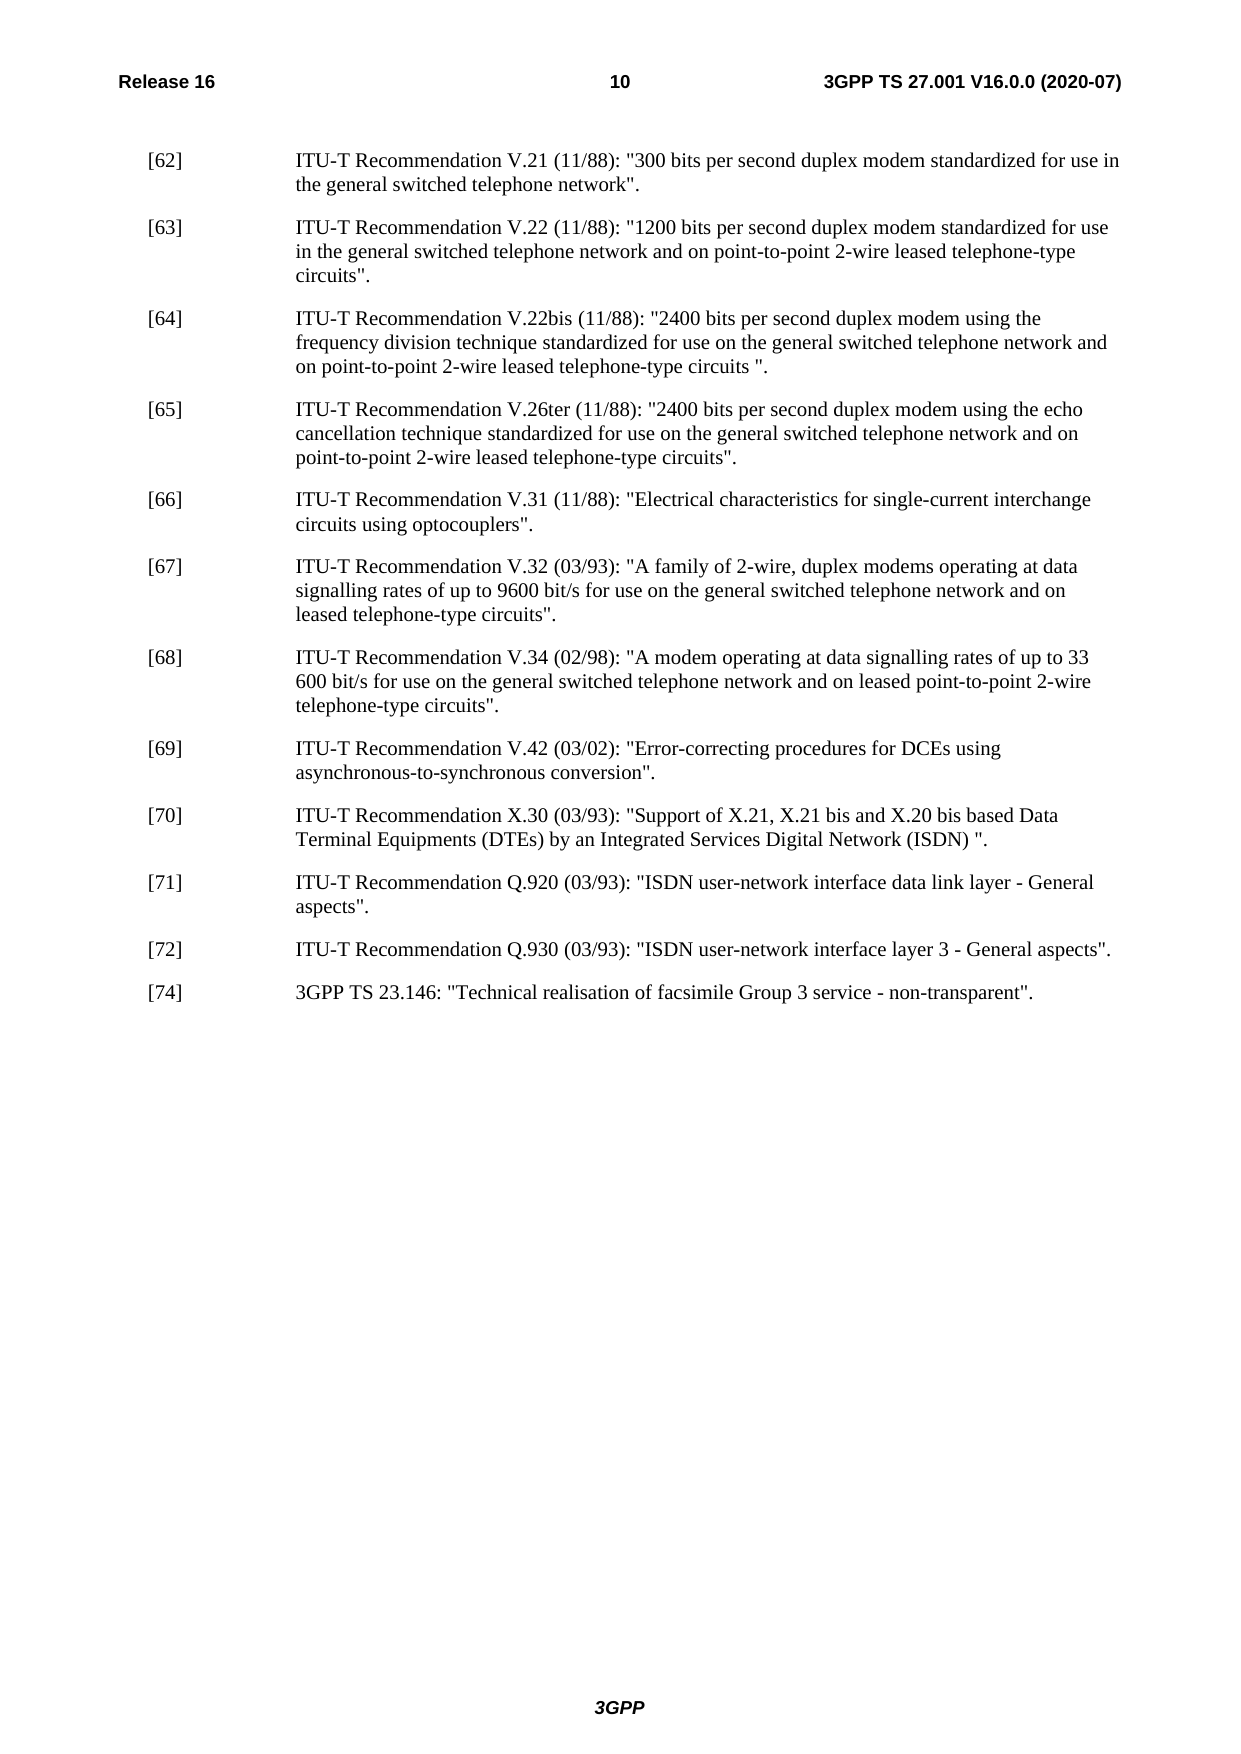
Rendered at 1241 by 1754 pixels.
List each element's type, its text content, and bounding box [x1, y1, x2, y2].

text [69] ITU-T Recommendation V.42 (03/02): "Error-correcting procedures for DCEs using asynchronous-to-synchronous conversion". [148, 736, 1122, 784]
text [64] ITU-T Recommendation V.22bis (11/88): "2400 bits per second duplex modem using the frequency division technique standardized for use on the general switched telephone network and on point-to-point 2-wire leased telephone-type circuits ". [148, 306, 1122, 378]
text [67] ITU-T Recommendation V.32 (03/93): "A family of 2-wire, duplex modems operating at data signalling rates of up to 9600 bit/s for use on the general switched telephone network and on leased telephone-type circuits". [148, 554, 1122, 626]
text [66] ITU-T Recommendation V.31 (11/88): "Electrical characteristics for single-current interchange circuits using optocouplers". [148, 487, 1122, 536]
text [70] ITU-T Recommendation X.30 (03/93): "Support of X.21, X.21 bis and X.20 bis based Data Terminal Equipments (DTEs) by an Integrated Services Digital Network (ISDN) ". [148, 803, 1122, 851]
text [71] ITU-T Recommendation Q.920 (03/93): "ISDN user-network interface data link layer - General aspects". [148, 870, 1122, 918]
text [63] ITU-T Recommendation V.22 (11/88): "1200 bits per second duplex modem standardized for use in the general switched telephone network and on point-to-point 2-wire leased telephone-type circuits". [148, 214, 1122, 287]
text [65] ITU-T Recommendation V.26ter (11/88): "2400 bits per second duplex modem using the echo cancellation technique standardized for use on the general switched telephone network and on point-to-point 2-wire leased telephone-type circuits". [148, 396, 1122, 469]
text [72] ITU-T Recommendation Q.930 (03/93): "ISDN user-network interface layer 3 - General aspects". [148, 937, 1122, 961]
text [68] ITU-T Recommendation V.34 (02/98): "A modem operating at data signalling rates of up to 33 600 bit/s for use on the general switched telephone network and on leased point-to-point 2-wire telephone-type circuits". [148, 645, 1122, 717]
text [74] 3GPP TS 23.146: "Technical realisation of facsimile Group 3 service - non-transparent". [148, 979, 1122, 1004]
text [62] ITU-T Recommendation V.21 (11/88): "300 bits per second duplex modem standardized for use in the general switched telephone network". [148, 148, 1122, 196]
